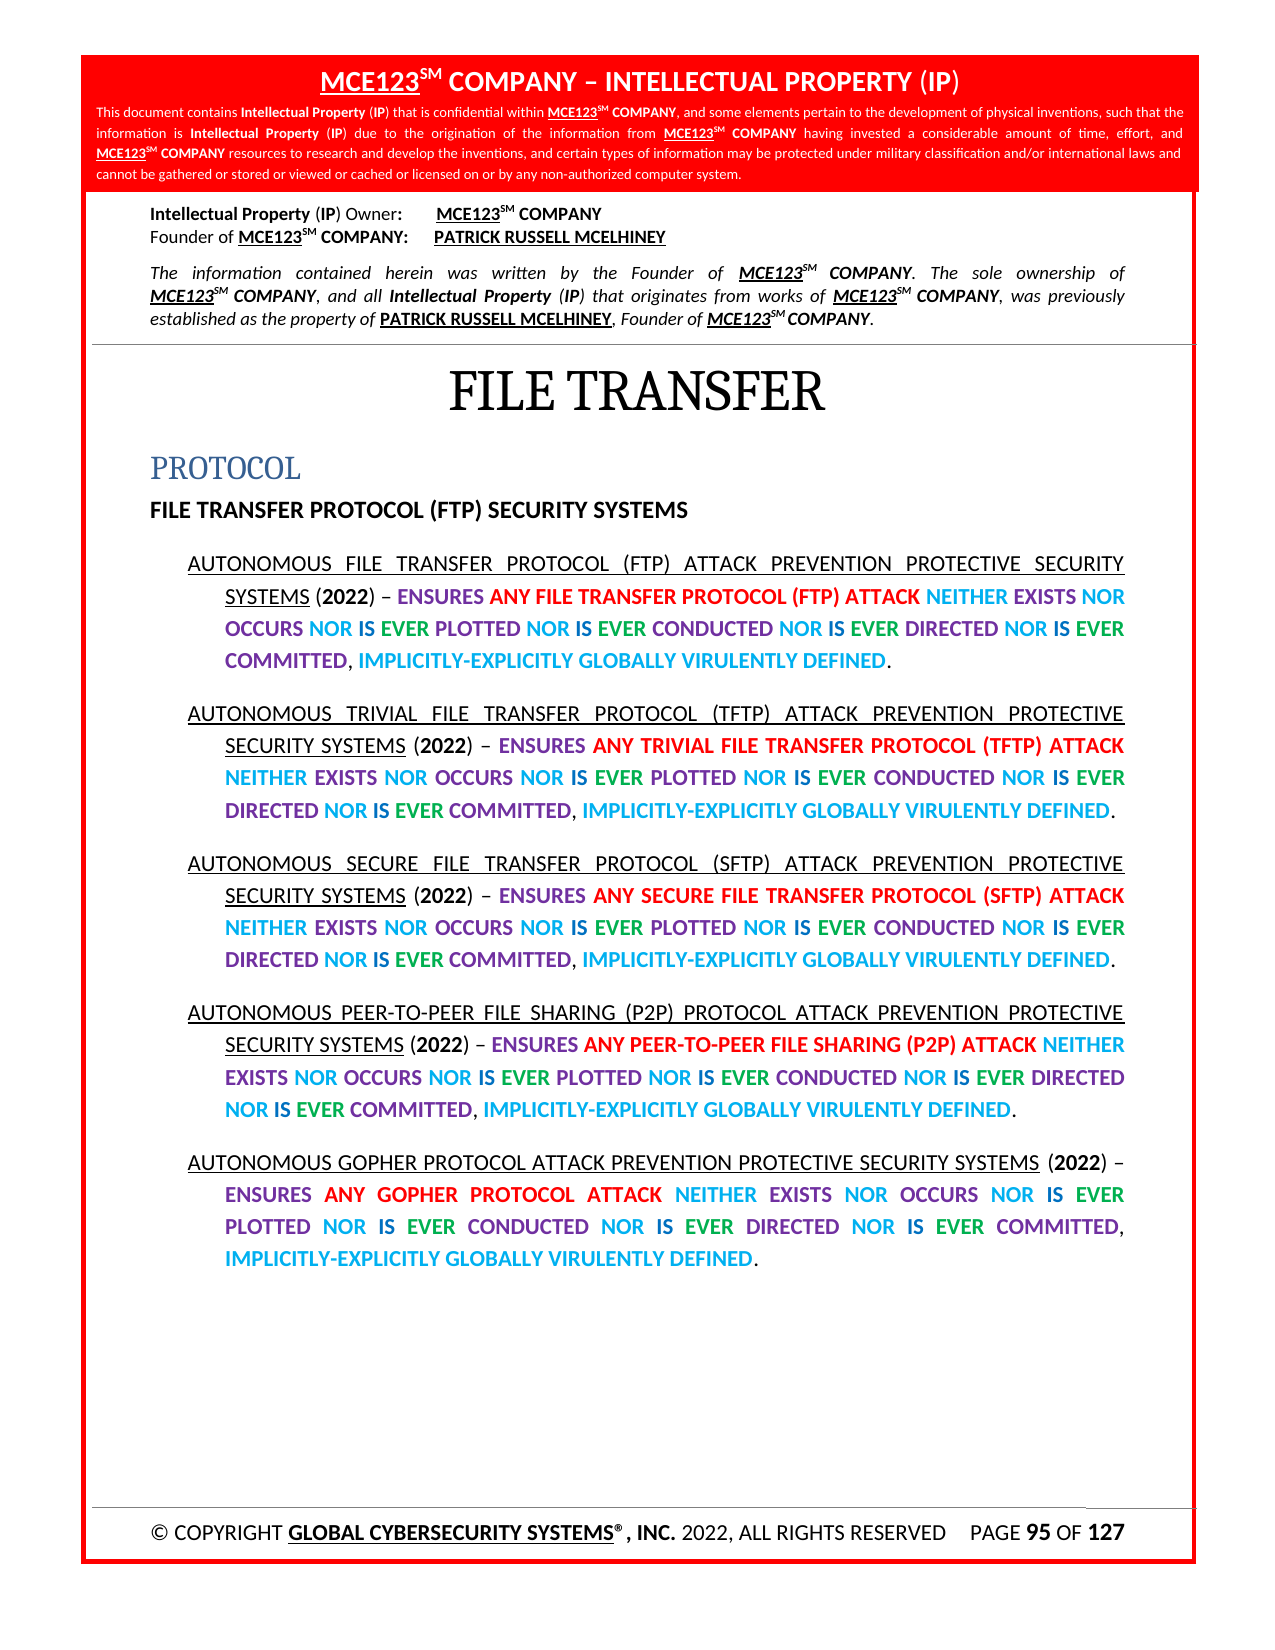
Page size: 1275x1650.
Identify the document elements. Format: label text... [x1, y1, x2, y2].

text AUTONOMOUS FILE TRANSFER PROTOCOL (FTP) ATTACK PREVENTION PROTECTIVE SECURITY SYSTEMS (2022) – ENSURES ANY FILE TRANSFER PROTOCOL (FTP) ATTACK NEITHER EXISTS NOR OCCURS NOR IS EVER PLOTTED NOR IS EVER CONDUCTED NOR IS EVER DIRECTED NOR IS EVER COMMITTED, IMPLICITLY-EXPLICITLY GLOBALLY VIRULENTLY DEFINED. [187, 575, 1125, 674]
text AUTONOMOUS TRIVIAL FILE TRANSFER PROTOCOL (TFTP) ATTACK PREVENTION PROTECTIVE SECURITY SYSTEMS (2022) – ENSURES ANY TRIVIAL FILE TRANSFER PROTOCOL (TFTP) ATTACK NEITHER EXISTS NOR OCCURS NOR IS EVER PLOTTED NOR IS EVER CONDUCTED NOR IS EVER DIRECTED NOR IS EVER COMMITTED, IMPLICITLY-EXPLICITLY GLOBALLY VIRULENTLY DEFINED. [187, 724, 1125, 824]
title FILE TRANSFER [150, 358, 1125, 425]
text AUTONOMOUS PEER-TO-PEER FILE SHARING (P2P) PROTOCOL ATTACK PREVENTION PROTECTIVE SECURITY SYSTEMS (2022) – ENSURES ANY PEER-TO-PEER FILE SHARING (P2P) ATTACK NEITHER EXISTS NOR OCCURS NOR IS EVER PLOTTED NOR IS EVER CONDUCTED NOR IS EVER DIRECTED NOR IS EVER COMMITTED, IMPLICITLY-EXPLICITLY GLOBALLY VIRULENTLY DEFINED. [187, 1023, 1125, 1123]
text AUTONOMOUS SECURE FILE TRANSFER PROTOCOL (SFTP) ATTACK PREVENTION PROTECTIVE SECURITY SYSTEMS (2022) – ENSURES ANY SECURE FILE TRANSFER PROTOCOL (SFTP) ATTACK NEITHER EXISTS NOR OCCURS NOR IS EVER PLOTTED NOR IS EVER CONDUCTED NOR IS EVER DIRECTED NOR IS EVER COMMITTED, IMPLICITLY-EXPLICITLY GLOBALLY VIRULENTLY DEFINED. [187, 874, 1125, 973]
text AUTONOMOUS TRIVIAL FILE TRANSFER PROTOCOL (TFTP) ATTACK PREVENTION PROTECTIVE SECURITY SYSTEMS (2022) – ENSURES ANY TRIVIAL FILE TRANSFER PROTOCOL (TFTP) ATTACK NEITHER EXISTS NOR OCCURS NOR IS EVER PLOTTED NOR IS EVER CONDUCTED NOR IS EVER DIRECTED NOR IS EVER COMMITTED, IMPLICITLY-EXPLICITLY GLOBALLY VIRULENTLY DEFINED. [187, 699, 1125, 723]
subtitle PROTOCOL [150, 450, 1125, 488]
text AUTONOMOUS GOPHER PROTOCOL ATTACK PREVENTION PROTECTIVE SECURITY SYSTEMS (2022) – ENSURES ANY GOPHER PROTOCOL ATTACK NEITHER EXISTS NOR OCCURS NOR IS EVER PLOTTED NOR IS EVER CONDUCTED NOR IS EVER DIRECTED NOR IS EVER COMMITTED, IMPLICITLY-EXPLICITLY GLOBALLY VIRULENTLY DEFINED. [187, 1148, 1125, 1272]
text AUTONOMOUS SECURE FILE TRANSFER PROTOCOL (SFTP) ATTACK PREVENTION PROTECTIVE SECURITY SYSTEMS (2022) – ENSURES ANY SECURE FILE TRANSFER PROTOCOL (SFTP) ATTACK NEITHER EXISTS NOR OCCURS NOR IS EVER PLOTTED NOR IS EVER CONDUCTED NOR IS EVER DIRECTED NOR IS EVER COMMITTED, IMPLICITLY-EXPLICITLY GLOBALLY VIRULENTLY DEFINED. [187, 849, 1125, 873]
text AUTONOMOUS FILE TRANSFER PROTOCOL (FTP) ATTACK PREVENTION PROTECTIVE SECURITY SYSTEMS (2022) – ENSURES ANY FILE TRANSFER PROTOCOL (FTP) ATTACK NEITHER EXISTS NOR OCCURS NOR IS EVER PLOTTED NOR IS EVER CONDUCTED NOR IS EVER DIRECTED NOR IS EVER COMMITTED, IMPLICITLY-EXPLICITLY GLOBALLY VIRULENTLY DEFINED. [187, 549, 1125, 574]
text AUTONOMOUS PEER-TO-PEER FILE SHARING (P2P) PROTOCOL ATTACK PREVENTION PROTECTIVE SECURITY SYSTEMS (2022) – ENSURES ANY PEER-TO-PEER FILE SHARING (P2P) ATTACK NEITHER EXISTS NOR OCCURS NOR IS EVER PLOTTED NOR IS EVER CONDUCTED NOR IS EVER DIRECTED NOR IS EVER COMMITTED, IMPLICITLY-EXPLICITLY GLOBALLY VIRULENTLY DEFINED. [187, 998, 1125, 1022]
text FILE TRANSFER PROTOCOL (FTP) SECURITY SYSTEMS [150, 494, 1125, 524]
